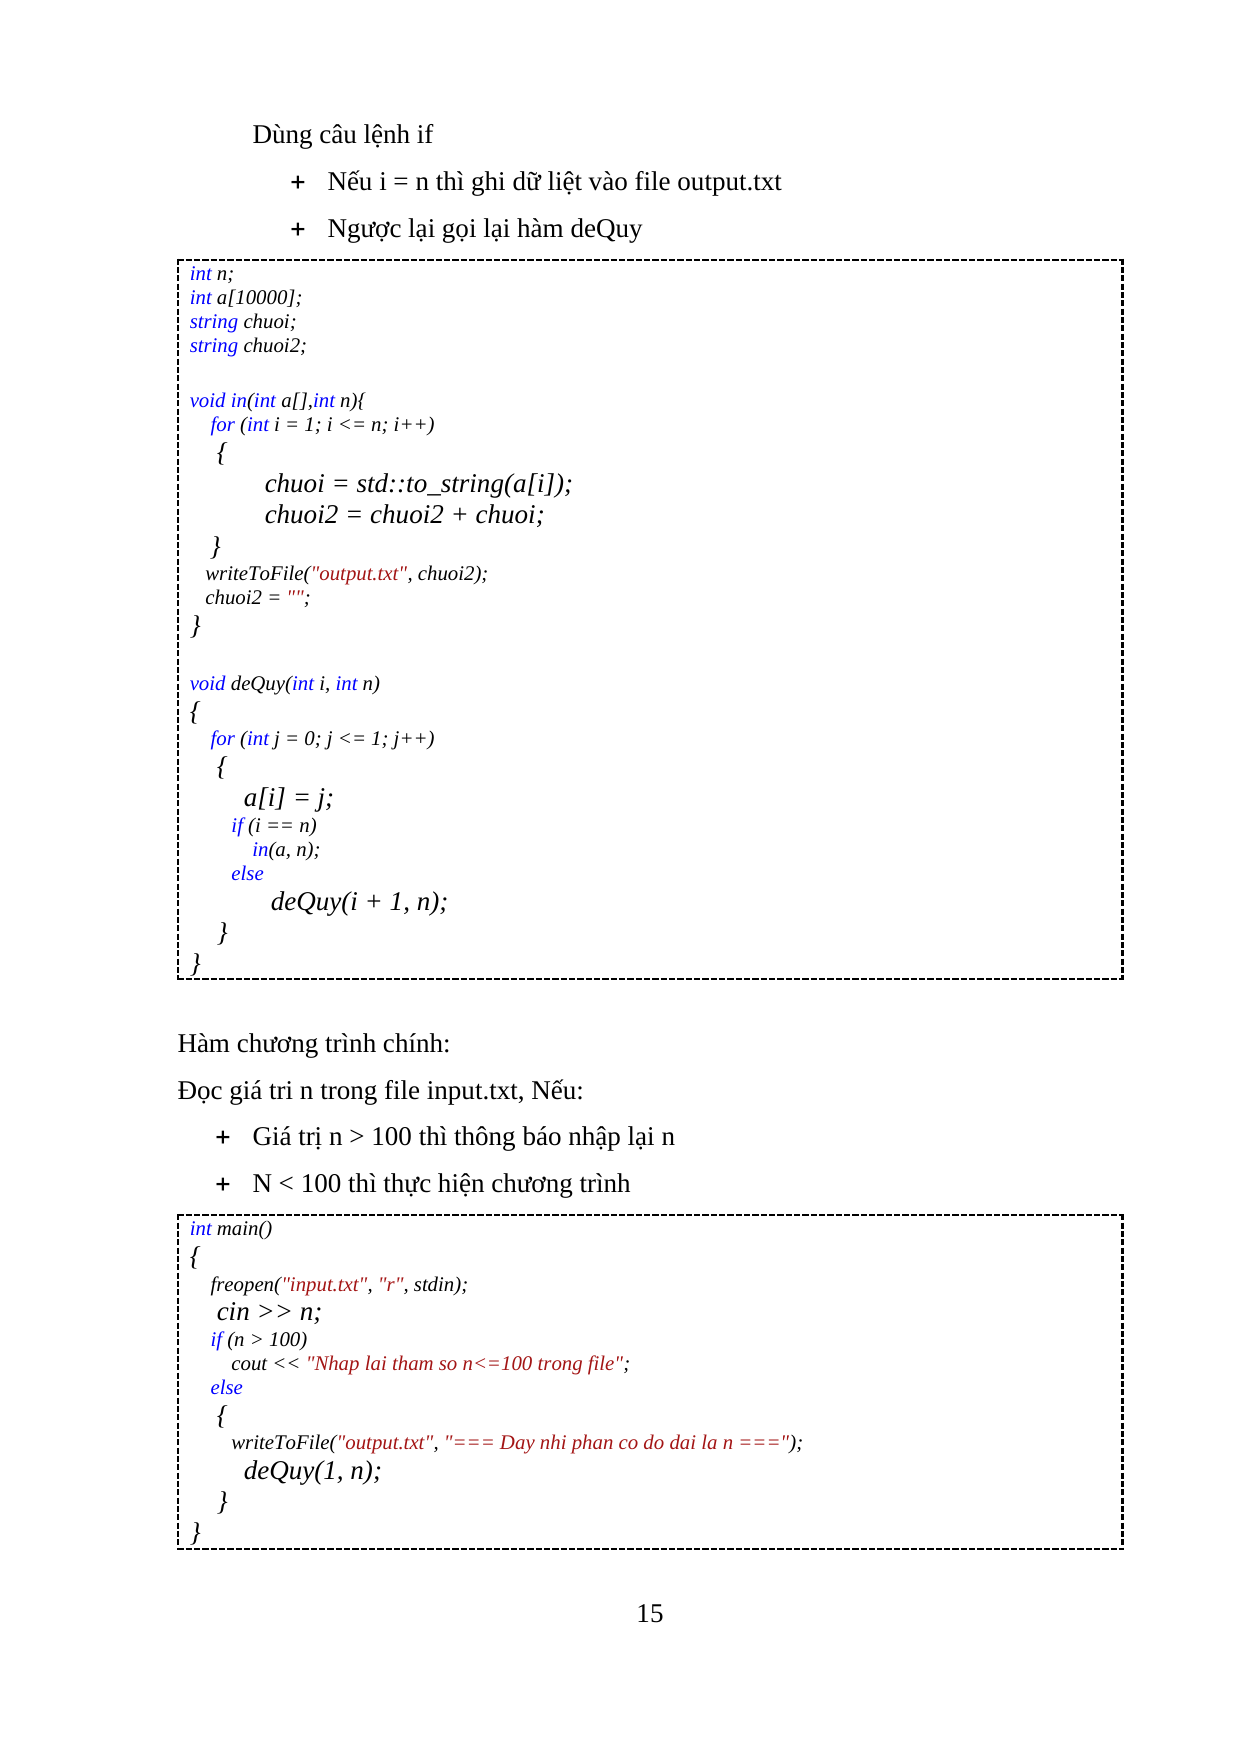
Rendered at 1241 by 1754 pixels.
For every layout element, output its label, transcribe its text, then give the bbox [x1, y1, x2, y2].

text Hàm chương trình chính: [177, 1027, 1122, 1058]
list Nếu i = n thì ghi dữ liệt vào file output.txt [290, 165, 1122, 196]
table_header int main() { freopen("input.txt", "r", stdin); cin >> n; if (n > 100) cout << "Nhap lai tham so n<=100 trong file"; else { writeToFile("output.txt", "=== Day nhi phan co do dai la n ==="); deQuy(1, n); } } [178, 1214, 1122, 1547]
text Đọc giá tri n trong file input.txt, Nếu: [177, 1074, 1122, 1105]
table_header int n; int a[10000]; string chuoi; string chuoi2; void in(int a[],int n){ for (int i = 1; i <= n; i++) { chuoi = std::to_string(a[i]); chuoi2 = chuoi2 + chuoi; } writeToFile("output.txt", chuoi2); chuoi2 = ""; } void deQuy(int i, int n) { for (int j = 0; j <= 1; j++) { a[i] = j; if (i == n) in(a, n); else deQuy(i + 1, n); } } [178, 259, 1122, 978]
text Dùng câu lệnh if [177, 118, 1122, 149]
list Giá trị n > 100 thì thông báo nhập lại n [215, 1120, 1122, 1152]
list N < 100 thì thực hiện chương trình [215, 1167, 1122, 1198]
list Ngược lại gọi lại hàm deQuy [290, 212, 1122, 243]
